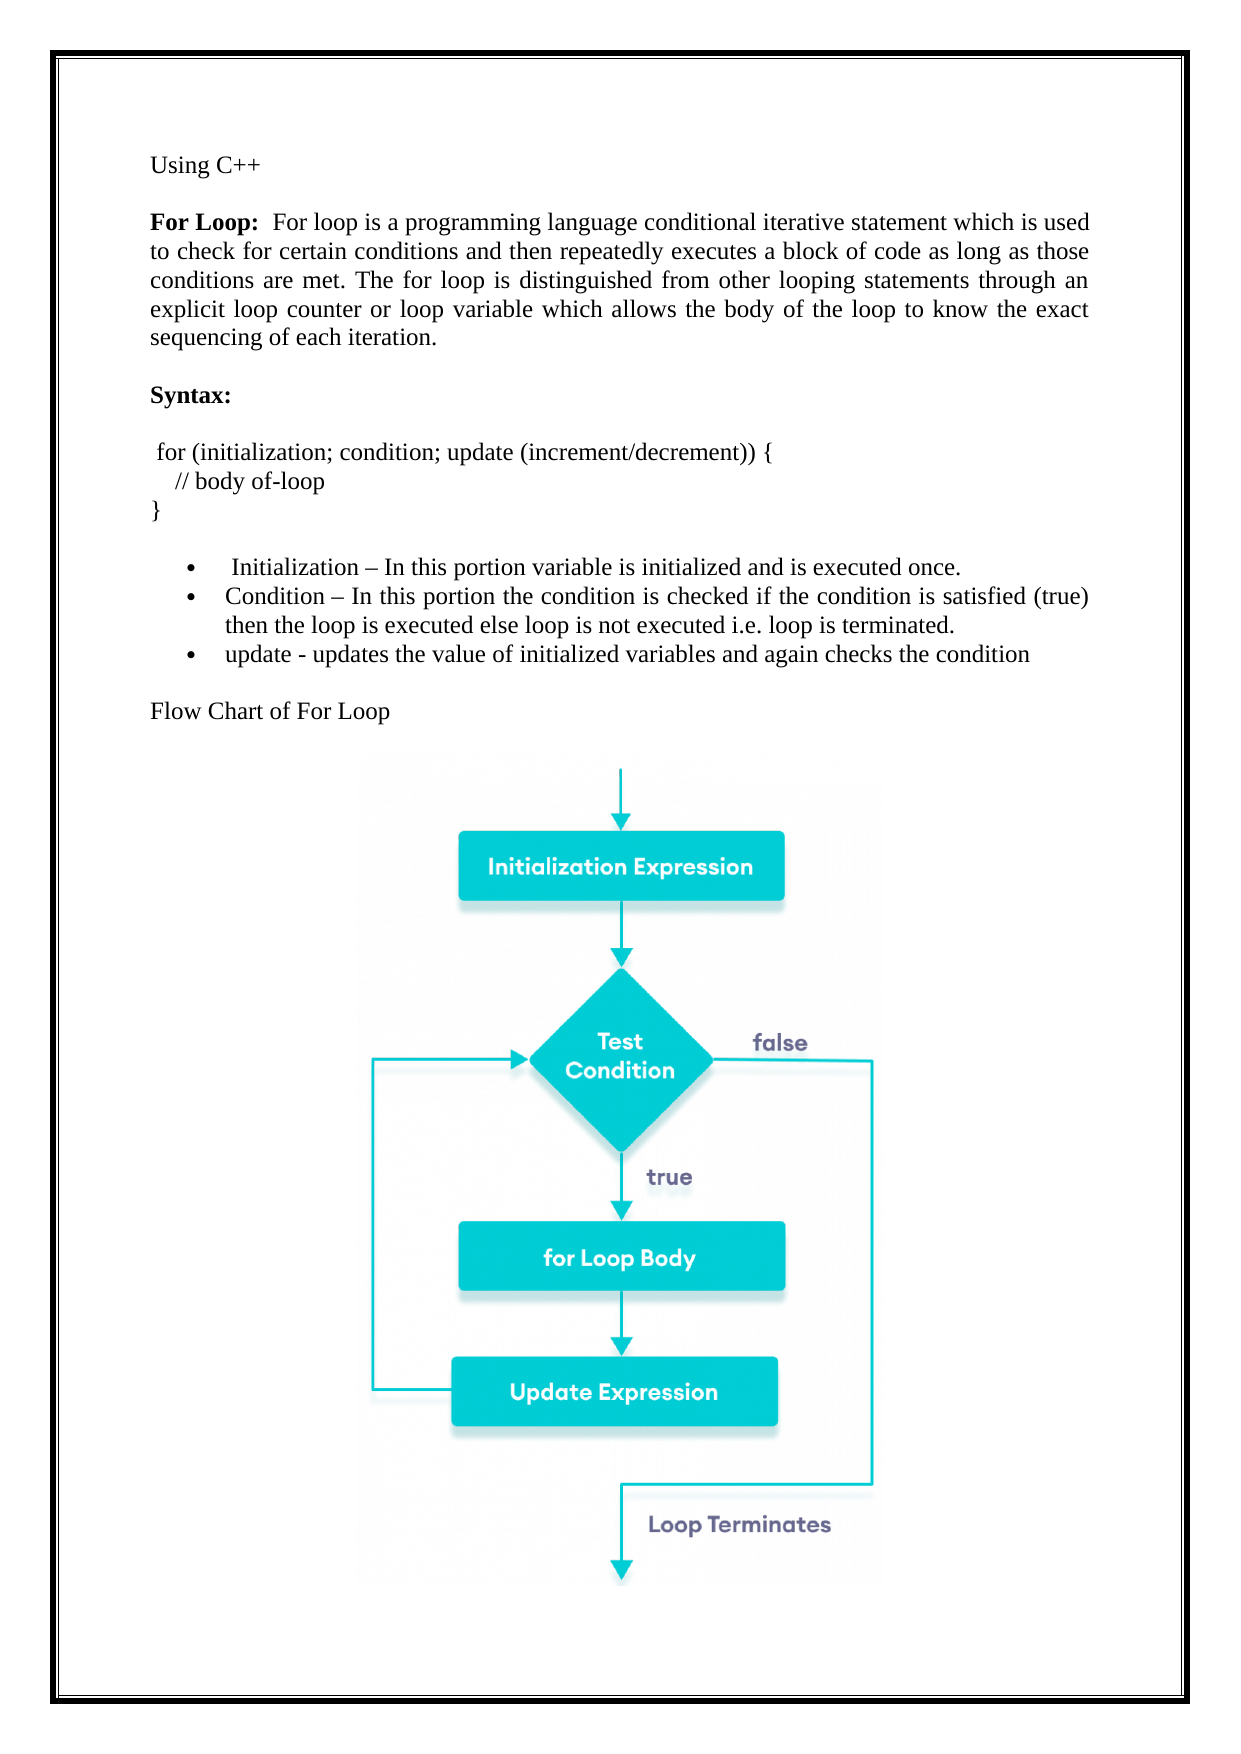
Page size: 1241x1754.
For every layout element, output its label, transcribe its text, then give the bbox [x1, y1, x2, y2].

text for (initialization; condition; update (increment/decrement)) { [150, 437, 1090, 466]
text Syntax: [150, 380, 1090, 409]
text } [150, 495, 1090, 524]
text // body of-loop [150, 466, 1090, 495]
list update - updates the value of initialized variables and again checks the condition [187, 639, 1090, 667]
list Initialization – In this portion variable is initialized and is executed once. [187, 552, 1090, 581]
text For Loop: For loop is a programming language conditional iterative statement which is used to check for certain conditions and then repeatedly executes a block of code as long as those conditions are met. The for loop is distinguished from other looping statements through an explicit loop counter or loop variable which allows the body of the loop to know the exact sequencing of each iteration. [150, 207, 1090, 351]
text Flow Chart of For Loop [150, 696, 1090, 725]
picture [356, 753, 884, 1586]
text Using C++ [150, 150, 1090, 179]
list Condition – In this portion the condition is checked if the condition is satisfied (true) then the loop is executed else loop is not executed i.e. loop is terminated. [187, 581, 1090, 639]
